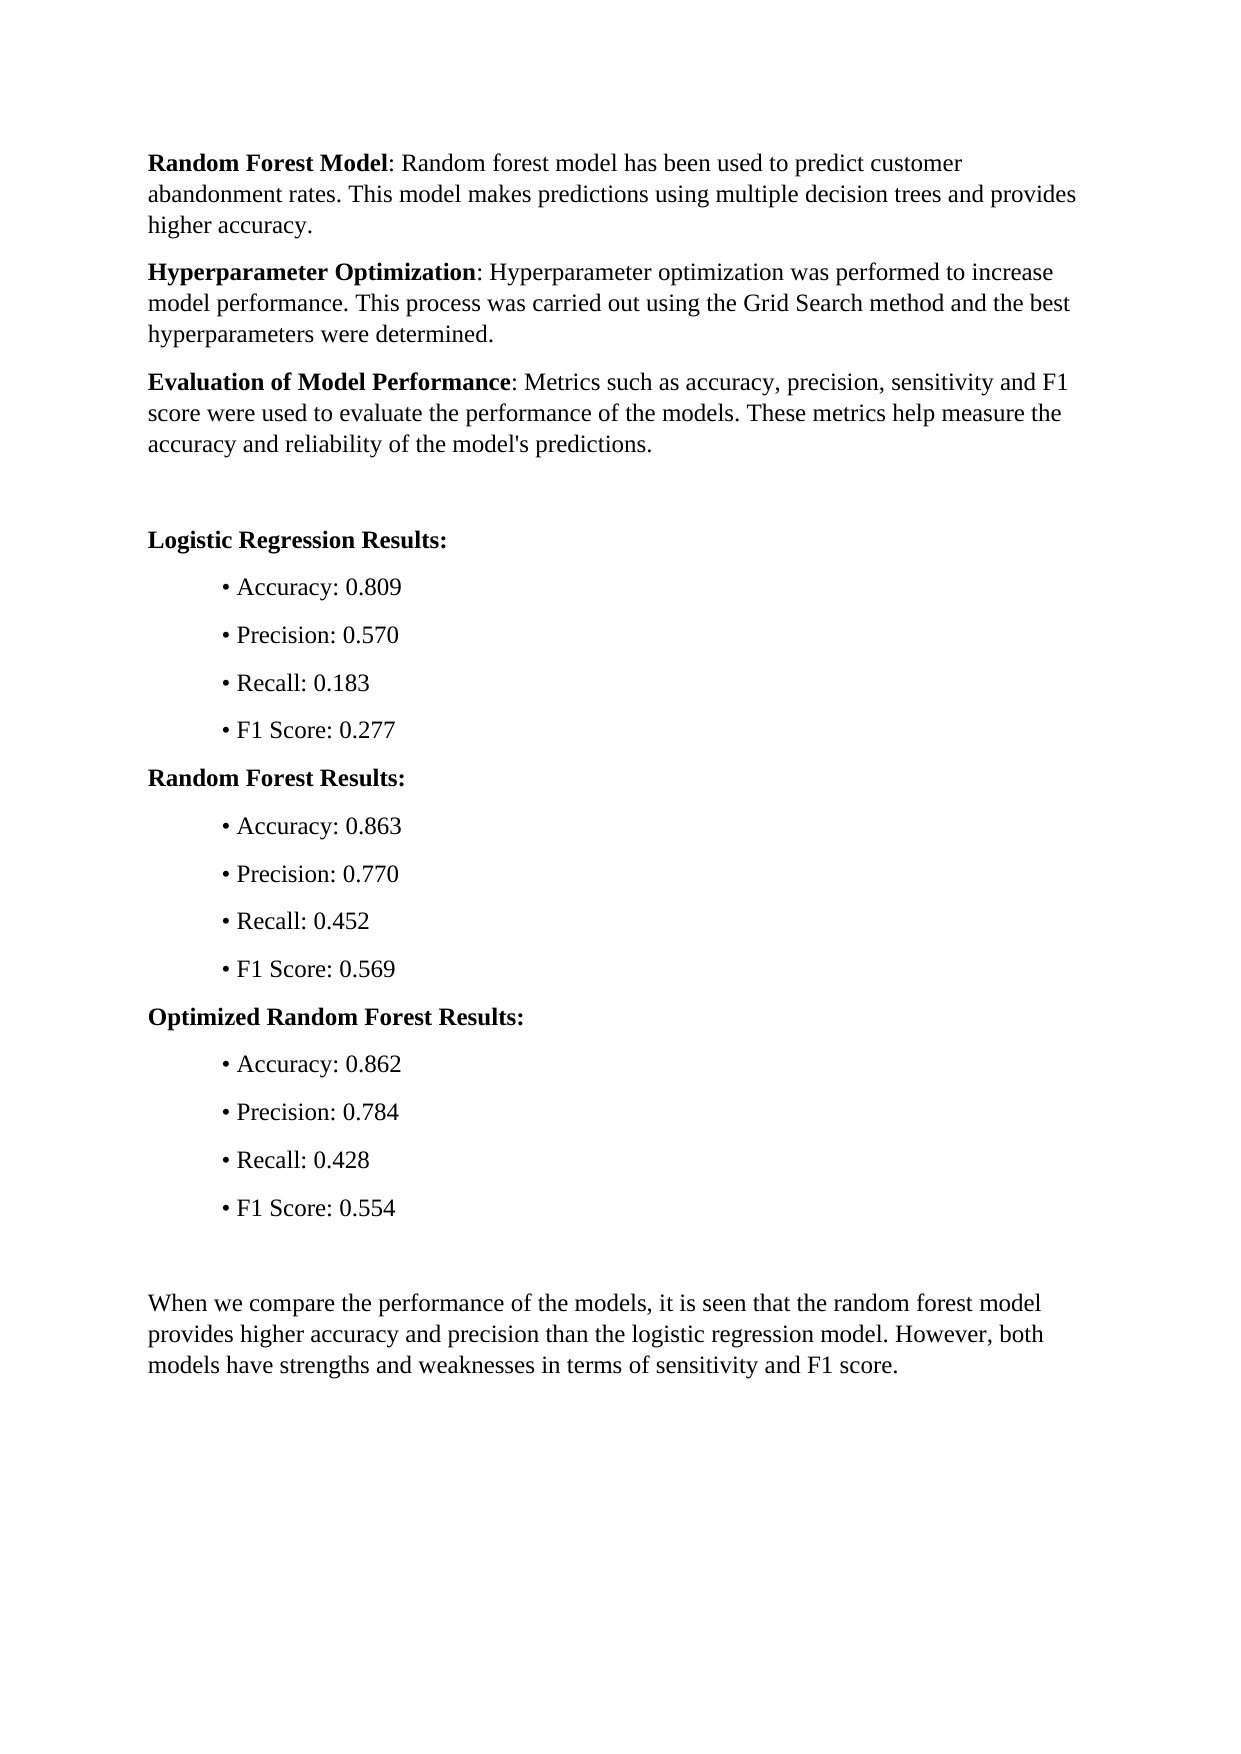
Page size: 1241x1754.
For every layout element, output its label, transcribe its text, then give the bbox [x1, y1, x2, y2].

text • Accuracy: 0.862 [148, 1049, 1093, 1078]
text • Precision: 0.770 [148, 859, 1093, 887]
text Evaluation of Model Performance: Metrics such as accuracy, precision, sensitivity and F1 score were used to evaluate the performance of the models. These metrics help measure the accuracy and reliability of the model's predictions. [148, 367, 1093, 458]
text Random Forest Results: [148, 763, 1093, 792]
text • F1 Score: 0.277 [148, 716, 1093, 744]
text • F1 Score: 0.569 [148, 954, 1093, 983]
text • Precision: 0.570 [148, 620, 1093, 649]
text • F1 Score: 0.554 [148, 1193, 1093, 1221]
text Logistic Regression Results: [148, 525, 1093, 553]
text • Recall: 0.452 [148, 906, 1093, 935]
text Hyperparameter Optimization: Hyperparameter optimization was performed to increase model performance. This process was carried out using the Grid Search method and the best hyperparameters were determined. [148, 257, 1093, 348]
text • Recall: 0.428 [148, 1145, 1093, 1174]
text Random Forest Model: Random forest model has been used to predict customer abandonment rates. This model makes predictions using multiple decision trees and provides higher accuracy. [148, 148, 1093, 238]
text • Recall: 0.183 [148, 668, 1093, 697]
text • Precision: 0.784 [148, 1097, 1093, 1126]
text • Accuracy: 0.863 [148, 811, 1093, 840]
text • Accuracy: 0.809 [148, 572, 1093, 601]
text Optimized Random Forest Results: [148, 1002, 1093, 1031]
text When we compare the performance of the models, it is seen that the random forest model provides higher accuracy and precision than the logistic regression model. However, both models have strengths and weaknesses in terms of sensitivity and F1 score. [148, 1288, 1093, 1379]
